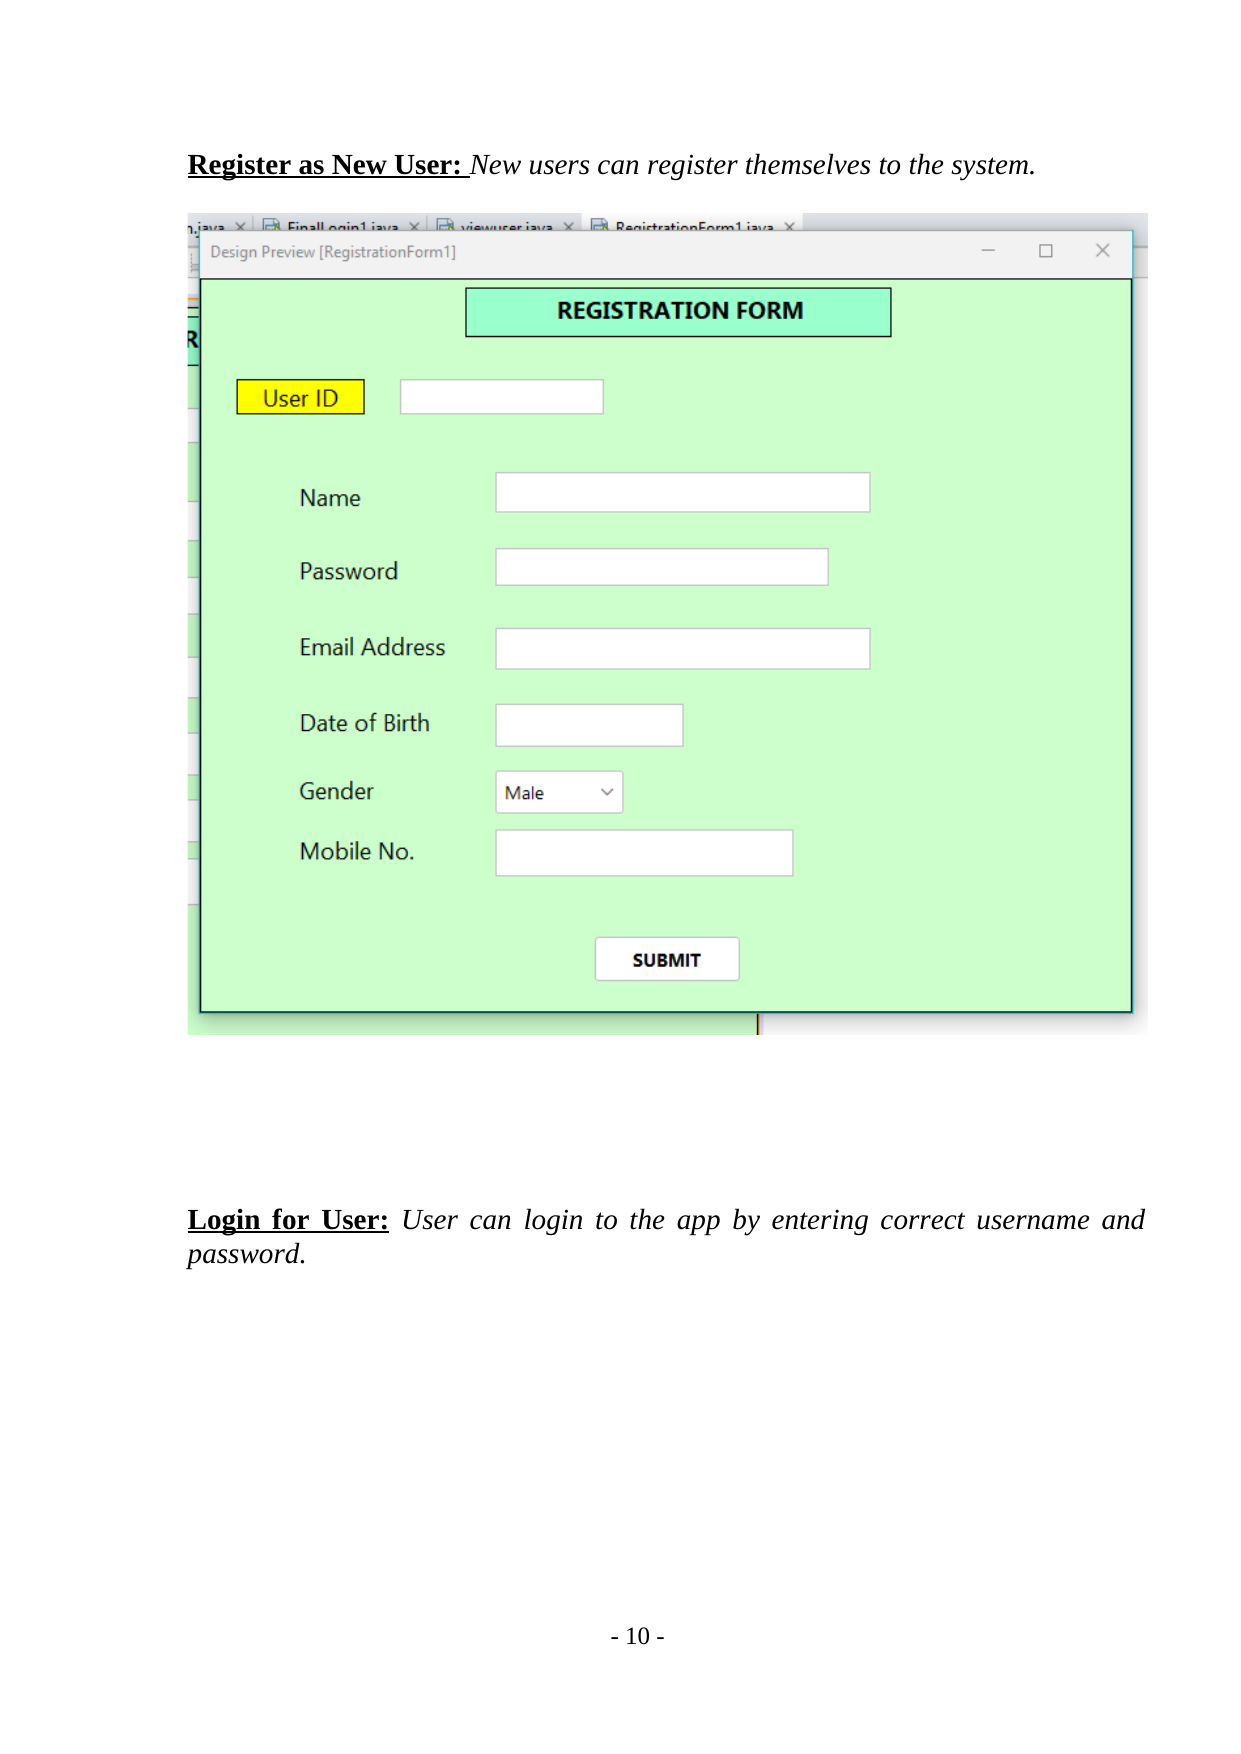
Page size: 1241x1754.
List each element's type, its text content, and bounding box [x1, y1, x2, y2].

text Register as New User: New users can register themselves to the system. [187, 147, 1148, 180]
picture [187, 213, 1148, 1035]
text Login for User: User can login to the app by entering correct username and password. [187, 1202, 1148, 1269]
